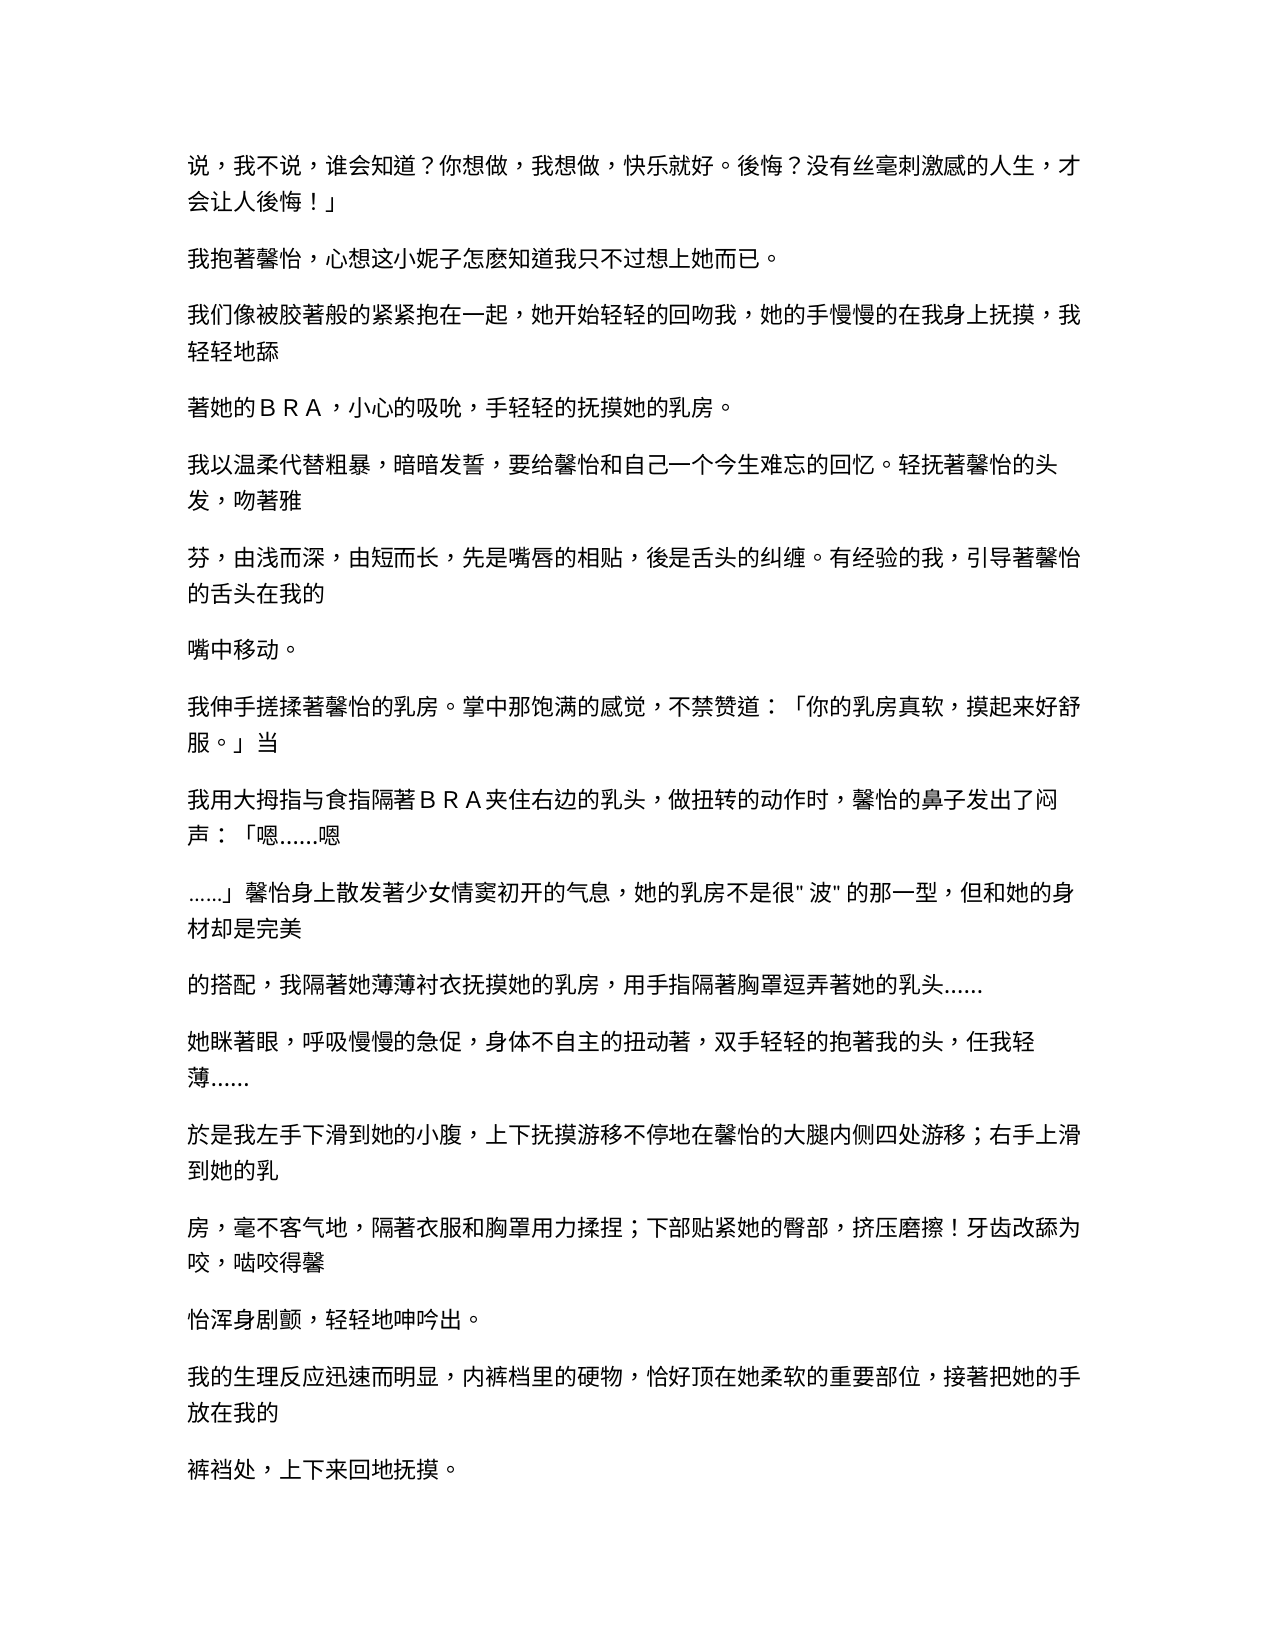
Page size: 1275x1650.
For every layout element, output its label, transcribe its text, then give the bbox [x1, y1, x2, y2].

text 著她的ＢＲＡ，小心的吸吮，手轻轻的抚摸她的乳房。 [187, 392, 1087, 423]
text 怡浑身剧颤，轻轻地呻吟出。 [187, 1304, 1087, 1335]
text 的搭配，我隔著她薄薄衬衣抚摸她的乳房，用手指隔著胸罩逗弄著她的乳头…… [187, 969, 1087, 1001]
text ……」馨怡身上散发著少女情窦初开的气息，她的乳房不是很" 波" 的那一型，但和她的身材却是完美 [187, 877, 1087, 944]
text 我抱著馨怡，心想这小妮子怎麽知道我只不过想上她而已。 [187, 243, 1087, 274]
text 於是我左手下滑到她的小腹，上下抚摸游移不停地在馨怡的大腿内侧四处游移；右手上滑到她的乳 [187, 1119, 1087, 1186]
text 我们像被胶著般的紧紧抱在一起，她开始轻轻的回吻我，她的手慢慢的在我身上抚摸，我轻轻地舔 [187, 299, 1087, 367]
text 我的生理反应迅速而明显，内裤档里的硬物，恰好顶在她柔软的重要部位，接著把她的手放在我的 [187, 1361, 1087, 1428]
text 房，毫不客气地，隔著衣服和胸罩用力揉捏；下部贴紧她的臀部，挤压磨擦！牙齿改舔为咬，啮咬得馨 [187, 1211, 1087, 1279]
text 裤裆处，上下来回地抚摸。 [187, 1454, 1087, 1485]
text 我伸手搓揉著馨怡的乳房。掌中那饱满的感觉，不禁赞道：「你的乳房真软，摸起来好舒服。」当 [187, 691, 1087, 758]
text 说，我不说，谁会知道？你想做，我想做，快乐就好。後悔？没有丝毫刺激感的人生，才会让人後悔！」 [187, 150, 1087, 217]
text 我用大拇指与食指隔著ＢＲＡ夹住右边的乳头，做扭转的动作时，馨怡的鼻子发出了闷声：「嗯……嗯 [187, 784, 1087, 851]
text 她眯著眼，呼吸慢慢的急促，身体不自主的扭动著，双手轻轻的抱著我的头，任我轻薄…… [187, 1026, 1087, 1093]
text 嘴中移动。 [187, 634, 1087, 666]
text 我以温柔代替粗暴，暗暗发誓，要给馨怡和自己一个今生难忘的回忆。轻抚著馨怡的头发，吻著雅 [187, 449, 1087, 516]
text 芬，由浅而深，由短而长，先是嘴唇的相贴，後是舌头的纠缠。有经验的我，引导著馨怡的舌头在我的 [187, 542, 1087, 609]
